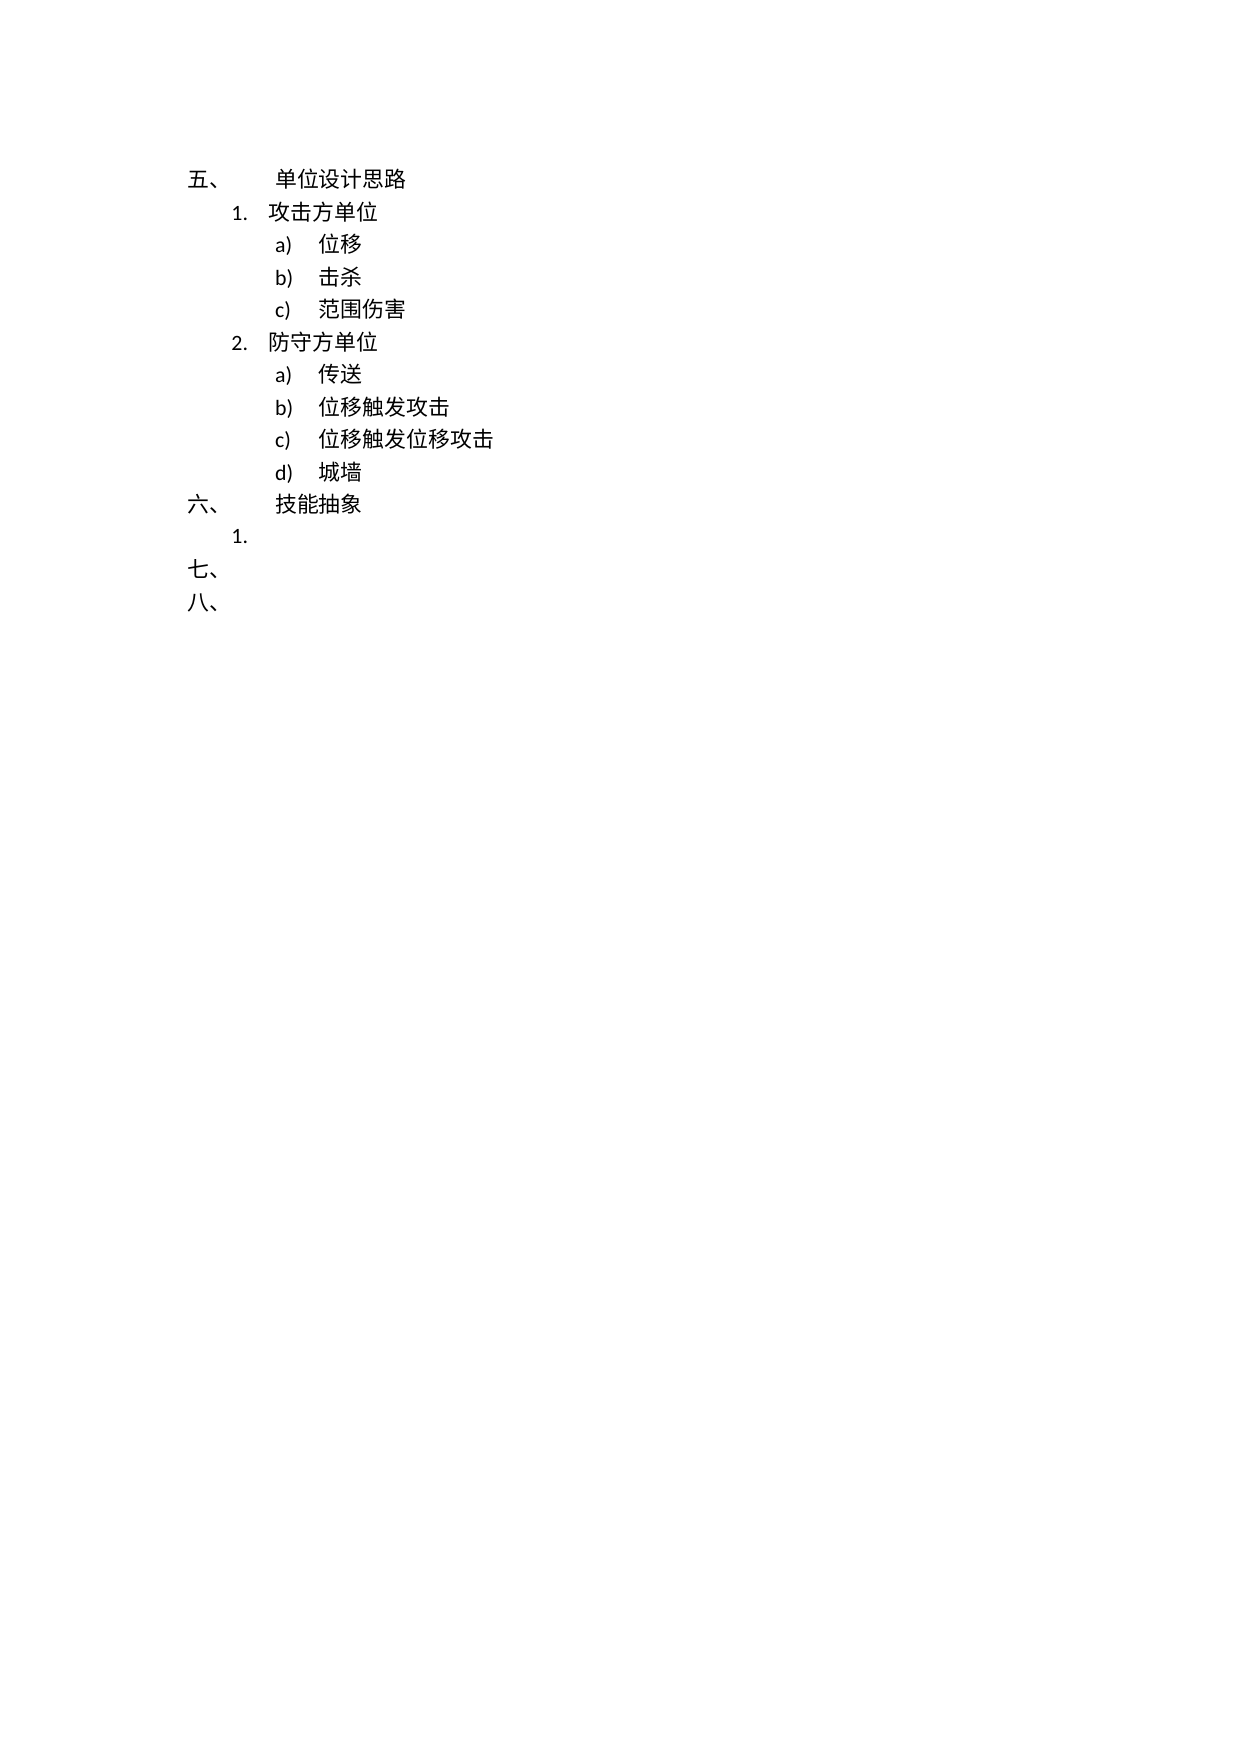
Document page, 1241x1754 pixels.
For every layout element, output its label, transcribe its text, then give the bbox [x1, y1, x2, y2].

list 技能抽象 [187, 487, 1053, 519]
list 位移触发攻击 [275, 389, 1053, 422]
list 防守方单位 [231, 324, 1053, 357]
list 攻击方单位 [231, 194, 1053, 227]
list 城墙 [275, 454, 1053, 487]
list 位移 [275, 227, 1053, 259]
list 1. [231, 519, 1053, 552]
list 传送 [275, 357, 1053, 389]
list 击杀 [275, 259, 1053, 292]
list 范围伤害 [275, 292, 1053, 324]
list 位移触发位移攻击 [275, 422, 1053, 454]
list 单位设计思路 [187, 162, 1053, 194]
